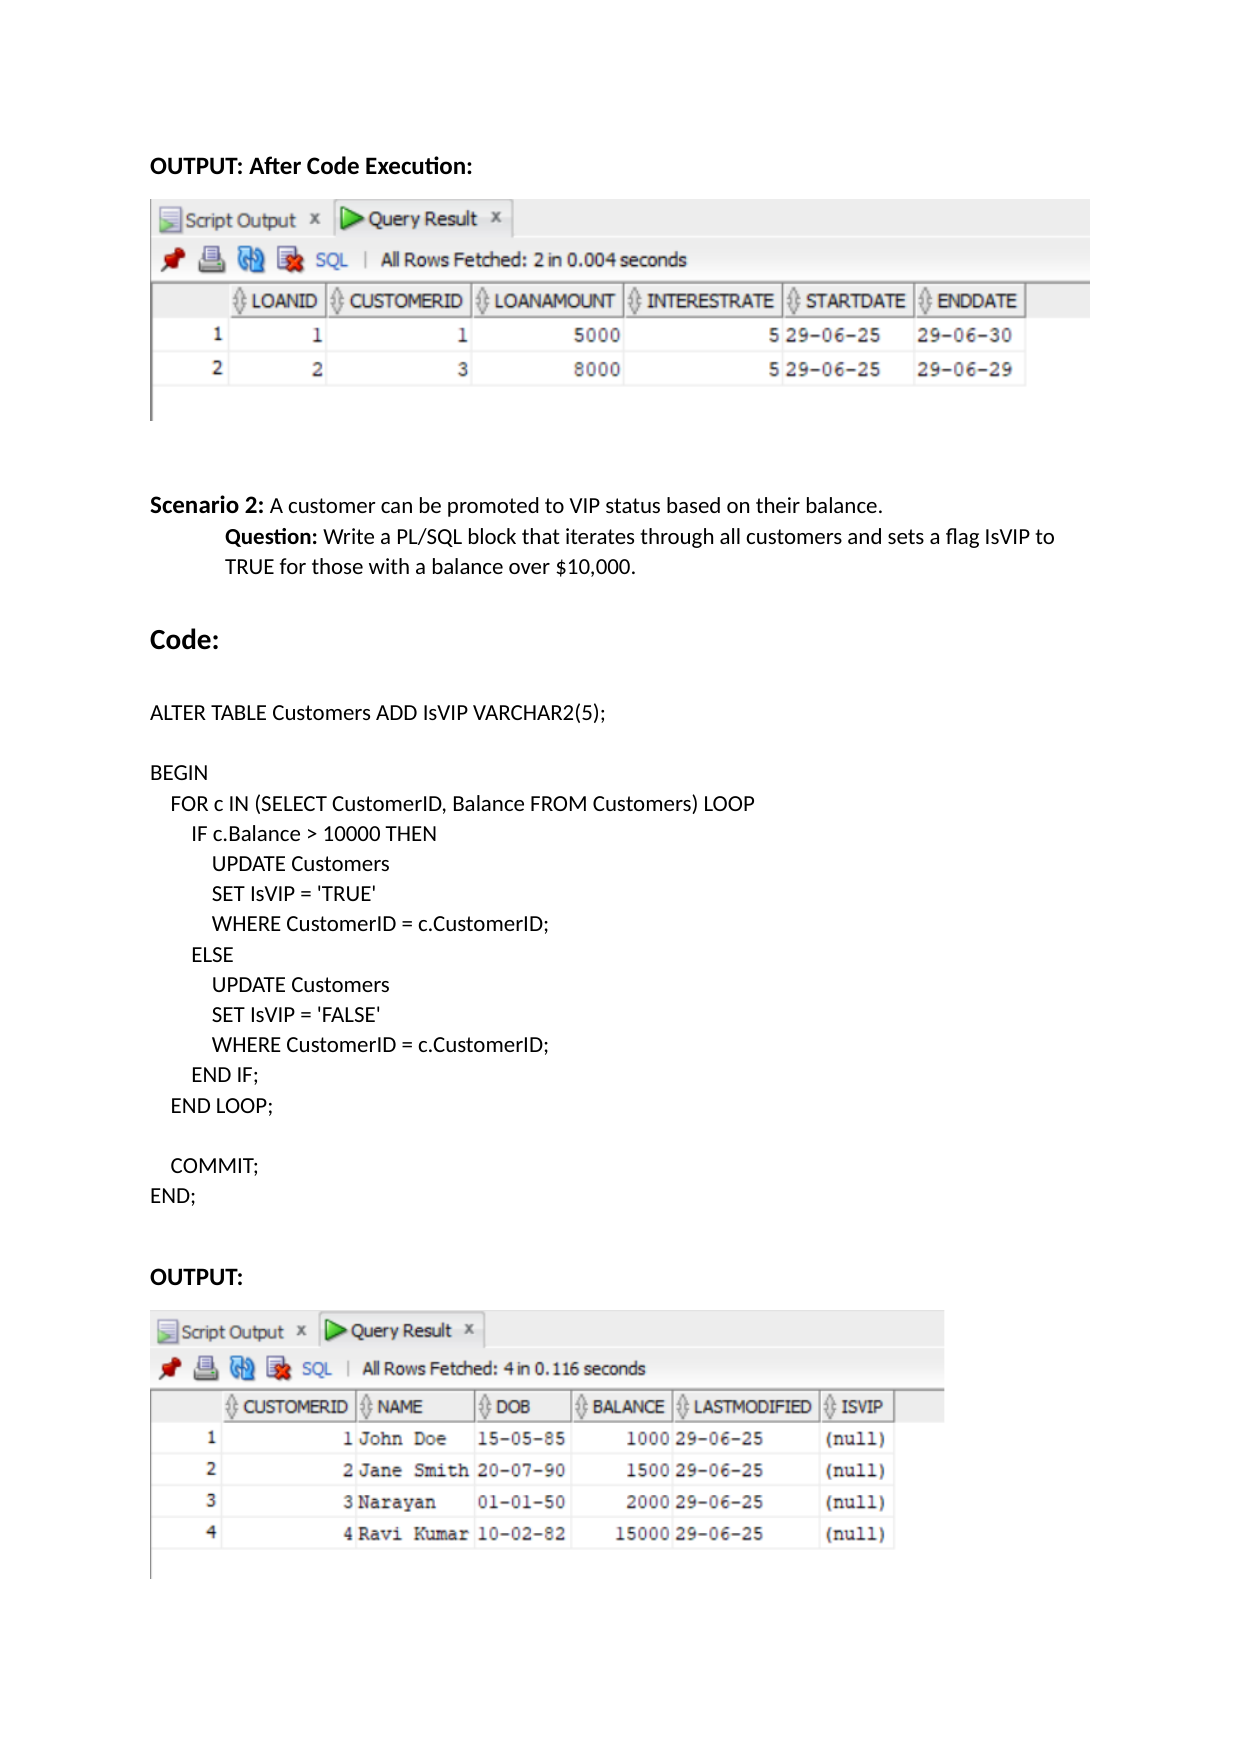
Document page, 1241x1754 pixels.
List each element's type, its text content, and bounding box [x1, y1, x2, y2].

text ELSE [150, 940, 1090, 968]
text END LOOP; [150, 1091, 1090, 1119]
text END; [150, 1181, 1090, 1209]
text WHERE CustomerID = c.CustomerID; [150, 1030, 1090, 1058]
text FOR c IN (SELECT CustomerID, Balance FROM Customers) LOOP [150, 789, 1090, 817]
text OUTPUT: [150, 1261, 1090, 1292]
text UPDATE Customers [150, 849, 1090, 877]
text SET IsVIP = 'FALSE' [150, 1000, 1090, 1028]
text UPDATE Customers [150, 970, 1090, 998]
picture [150, 199, 1090, 421]
text BEGIN [150, 758, 1090, 786]
text OUTPUT: After Code Execution: [150, 150, 1090, 181]
text END IF; [150, 1061, 1090, 1088]
text WHERE CustomerID = c.CustomerID; [150, 909, 1090, 937]
text IF c.Balance > 10000 THEN [150, 819, 1090, 847]
text Code: [150, 621, 1090, 657]
text Scenario 2: A customer can be promoted to VIP status based on their balance. [150, 489, 1090, 520]
text COMMIT; [150, 1151, 1090, 1179]
text SET IsVIP = 'TRUE' [150, 879, 1090, 907]
text ALTER TABLE Customers ADD IsVIP VARCHAR2(5); [150, 698, 1090, 726]
text Question: Write a PL/SQL block that iterates through all customers and sets a flag IsVIP to TRUE for those with a balance over $10,000. [225, 522, 1090, 581]
picture [150, 1310, 945, 1579]
